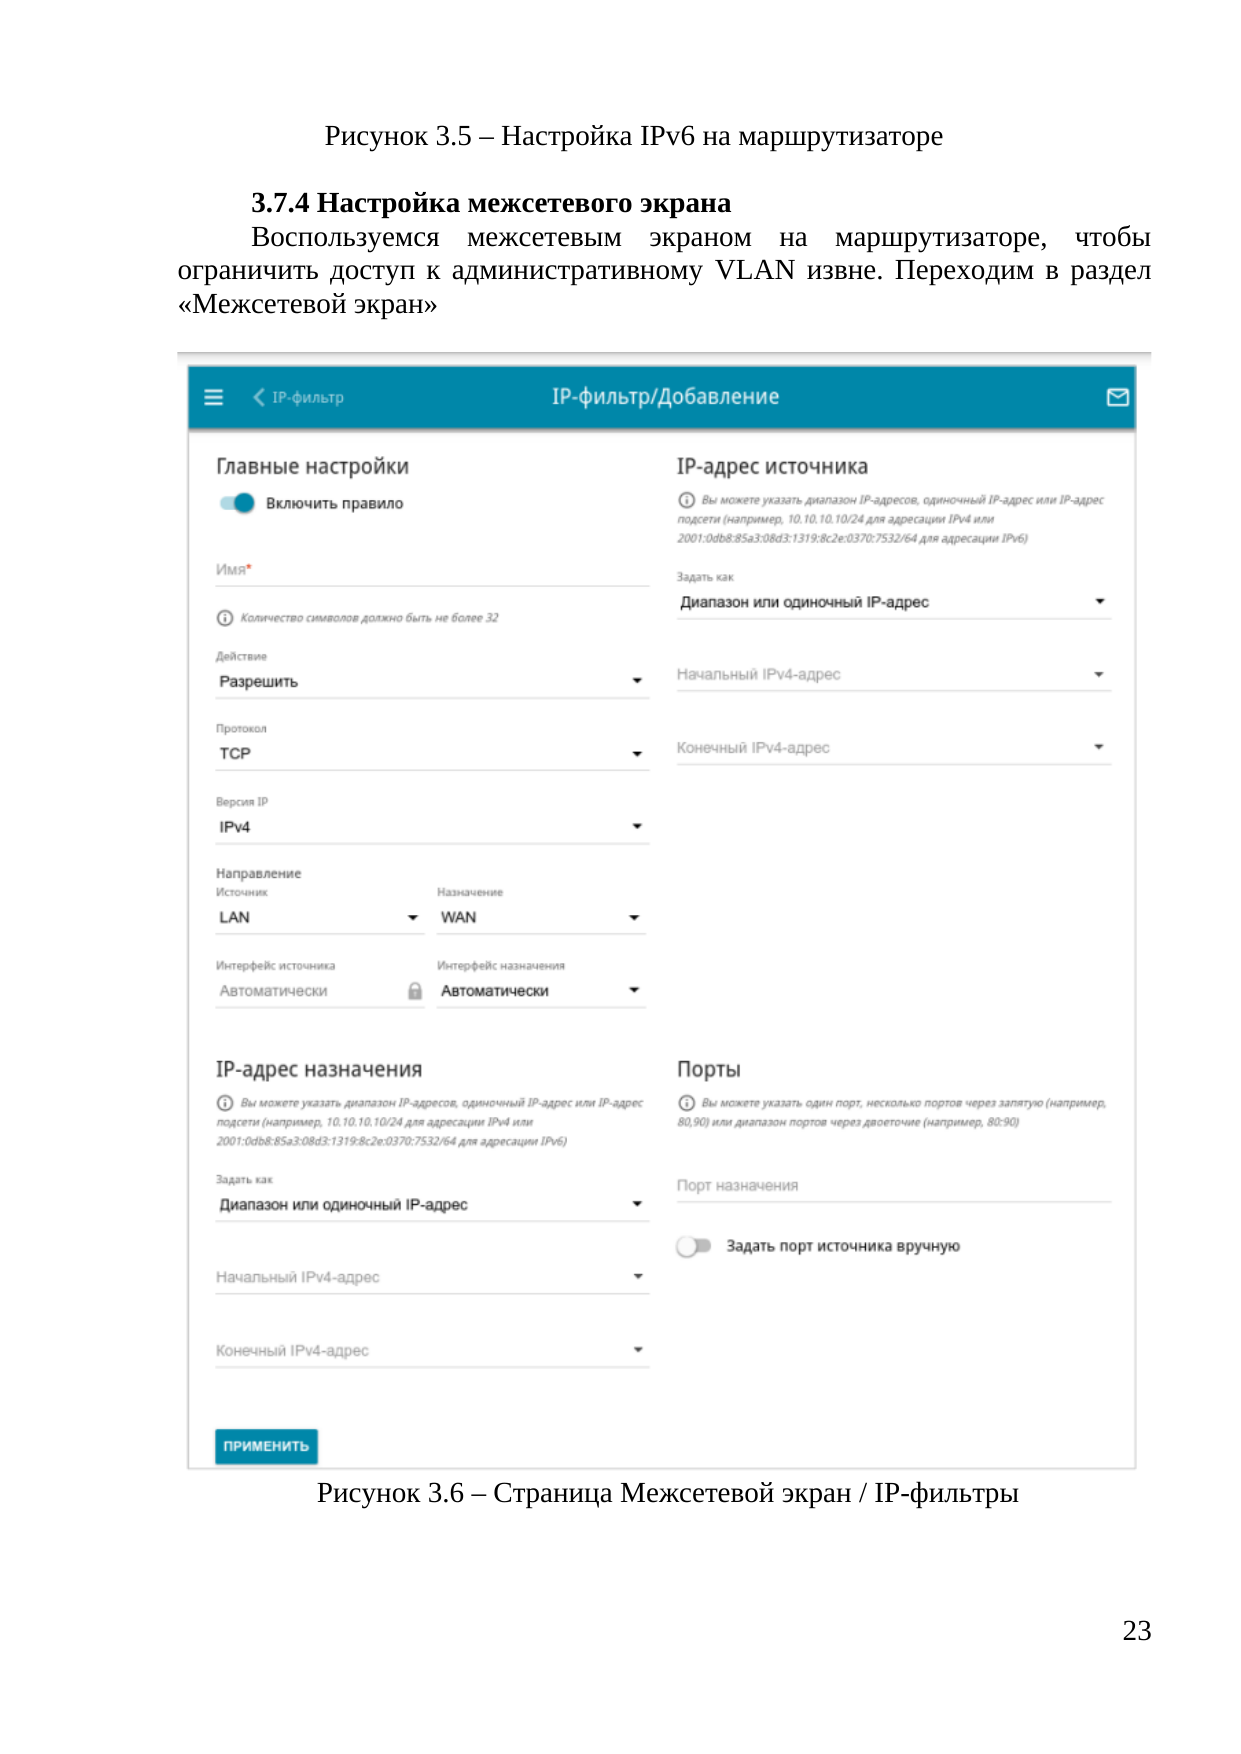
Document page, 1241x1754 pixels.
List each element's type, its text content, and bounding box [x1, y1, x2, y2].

text Рисунок 3.6 – Страница Межсетевой экран / IP-фильтры [251, 1476, 1152, 1509]
text Воспользуемся межсетевым экраном на маршрутизаторе, чтобы ограничить доступ к административному VLAN извне. Переходим в раздел «Межсетевой экран» [177, 219, 1152, 319]
picture [177, 352, 1152, 1476]
subtitle 3.7.4 Настройка межсетевого экрана [177, 185, 1152, 219]
text Рисунок 3.5 – Настройка IPv6 на маршрутизаторе [177, 118, 1152, 152]
